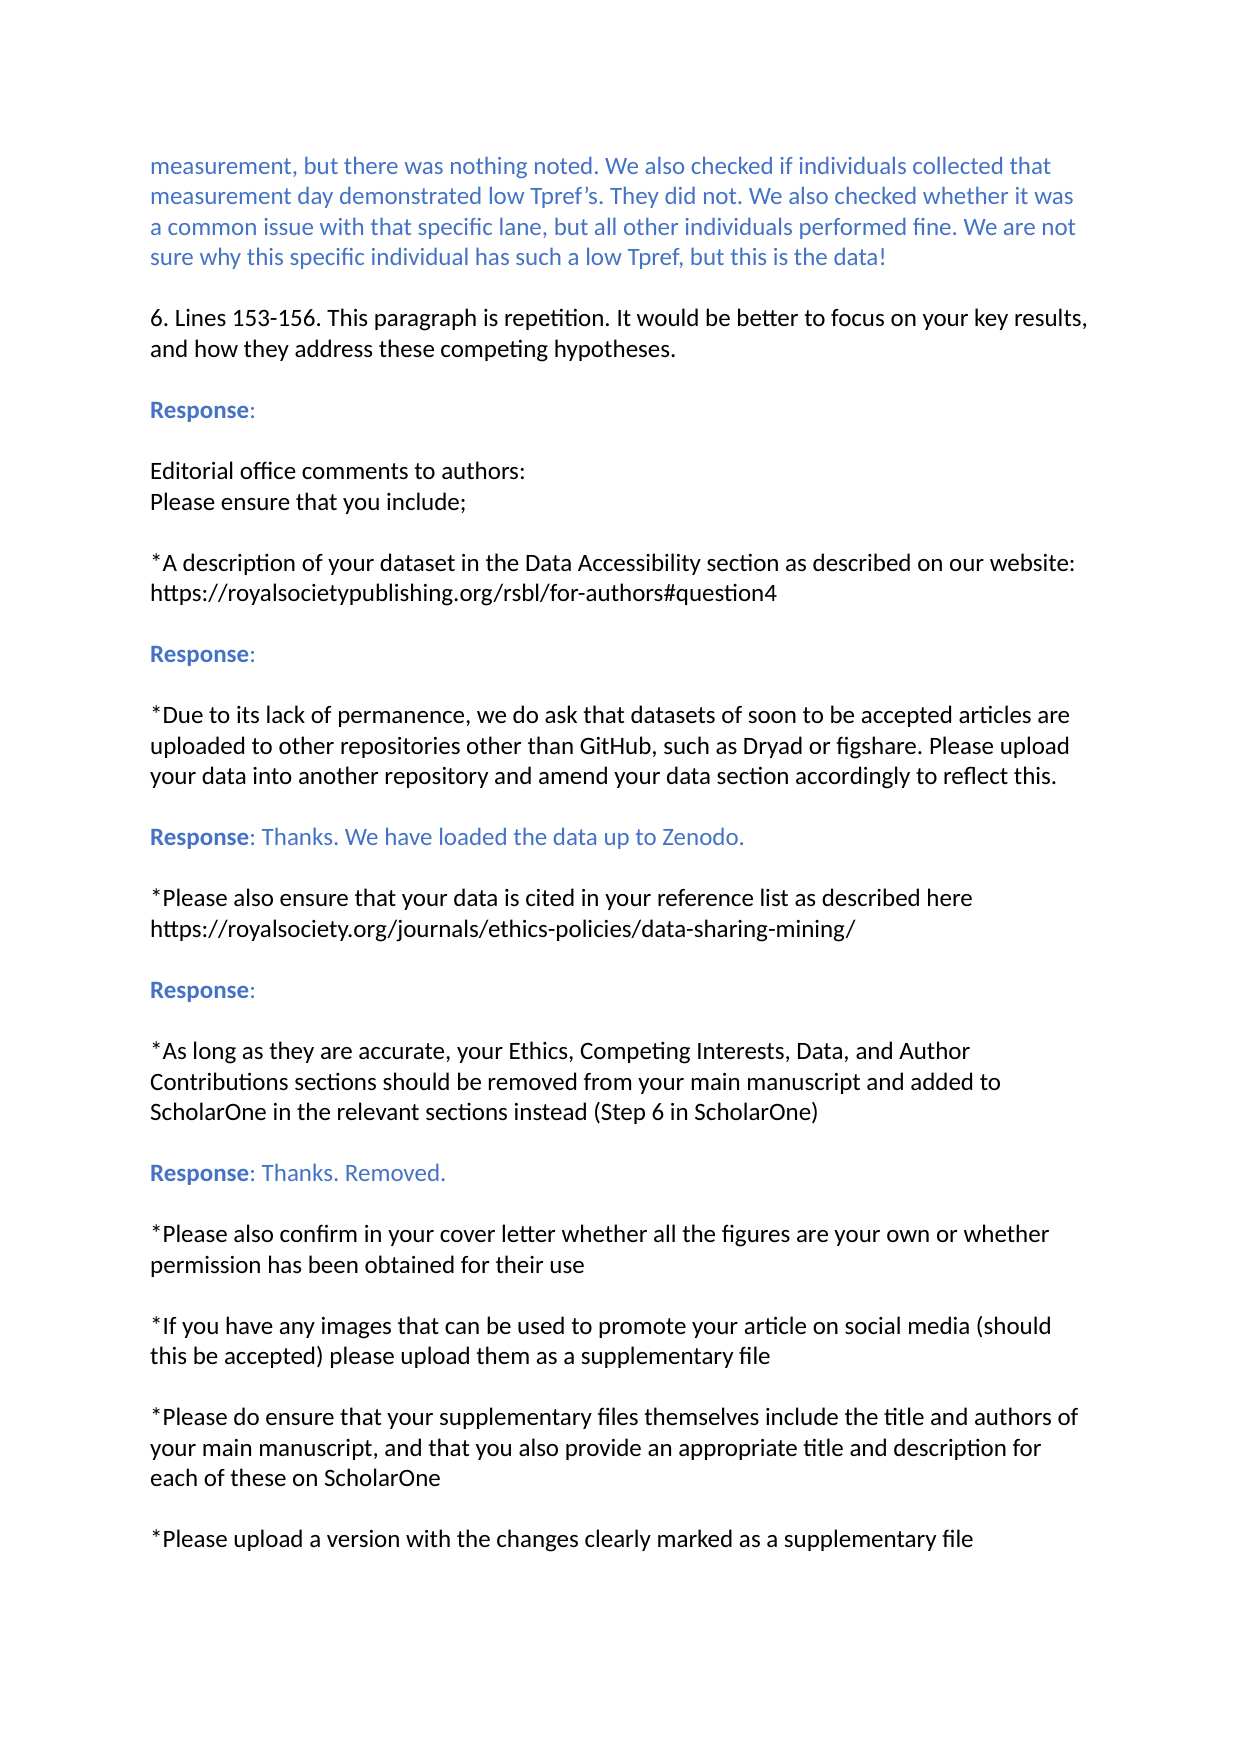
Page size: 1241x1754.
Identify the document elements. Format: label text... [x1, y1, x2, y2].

text Response: [150, 974, 1090, 1004]
text *If you have any images that can be used to promote your article on social media (should this be accepted) please upload them as a supplementary file [150, 1310, 1090, 1371]
text *Due to its lack of permanence, we do ask that datasets of soon to be accepted articles are uploaded to other repositories other than GitHub, such as Dryad or figshare. Please upload your data into another repository and amend your data section accordingly to reflect this. [150, 699, 1090, 791]
text *Please do ensure that your supplementary files themselves include the title and authors of your main manuscript, and that you also provide an appropriate title and description for each of these on ScholarOne [150, 1401, 1090, 1493]
text Response: [150, 638, 1090, 669]
text *Please also confirm in your cover letter whether all the figures are your own or whether permission has been obtained for their use [150, 1218, 1090, 1279]
text Response: [150, 394, 1090, 425]
text *As long as they are accurate, your Ethics, Competing Interests, Data, and Author Contributions sections should be removed from your main manuscript and added to ScholarOne in the relevant sections instead (Step 6 in ScholarOne) [150, 1035, 1090, 1127]
text Response: Thanks. We have loaded the data up to Zenodo. [150, 821, 1090, 852]
text Please ensure that you include; [150, 486, 1090, 516]
text *Please upload a version with the changes clearly marked as a supplementary file [150, 1523, 1090, 1554]
text *A description of your dataset in the Data Accessibility section as described on our website: https://royalsocietypublishing.org/rsbl/for-authors#question4 [150, 547, 1090, 608]
text 6. Lines 153-156. This paragraph is repetition. It would be better to focus on your key results, and how they address these competing hypotheses. [150, 303, 1090, 364]
text Editorial office comments to authors: [150, 455, 1090, 486]
text *Please also ensure that your data is cited in your reference list as described here https://royalsociety.org/journals/ethics-policies/data-sharing-mining/ [150, 882, 1090, 943]
text Response: Thanks. Removed. [150, 1157, 1090, 1188]
